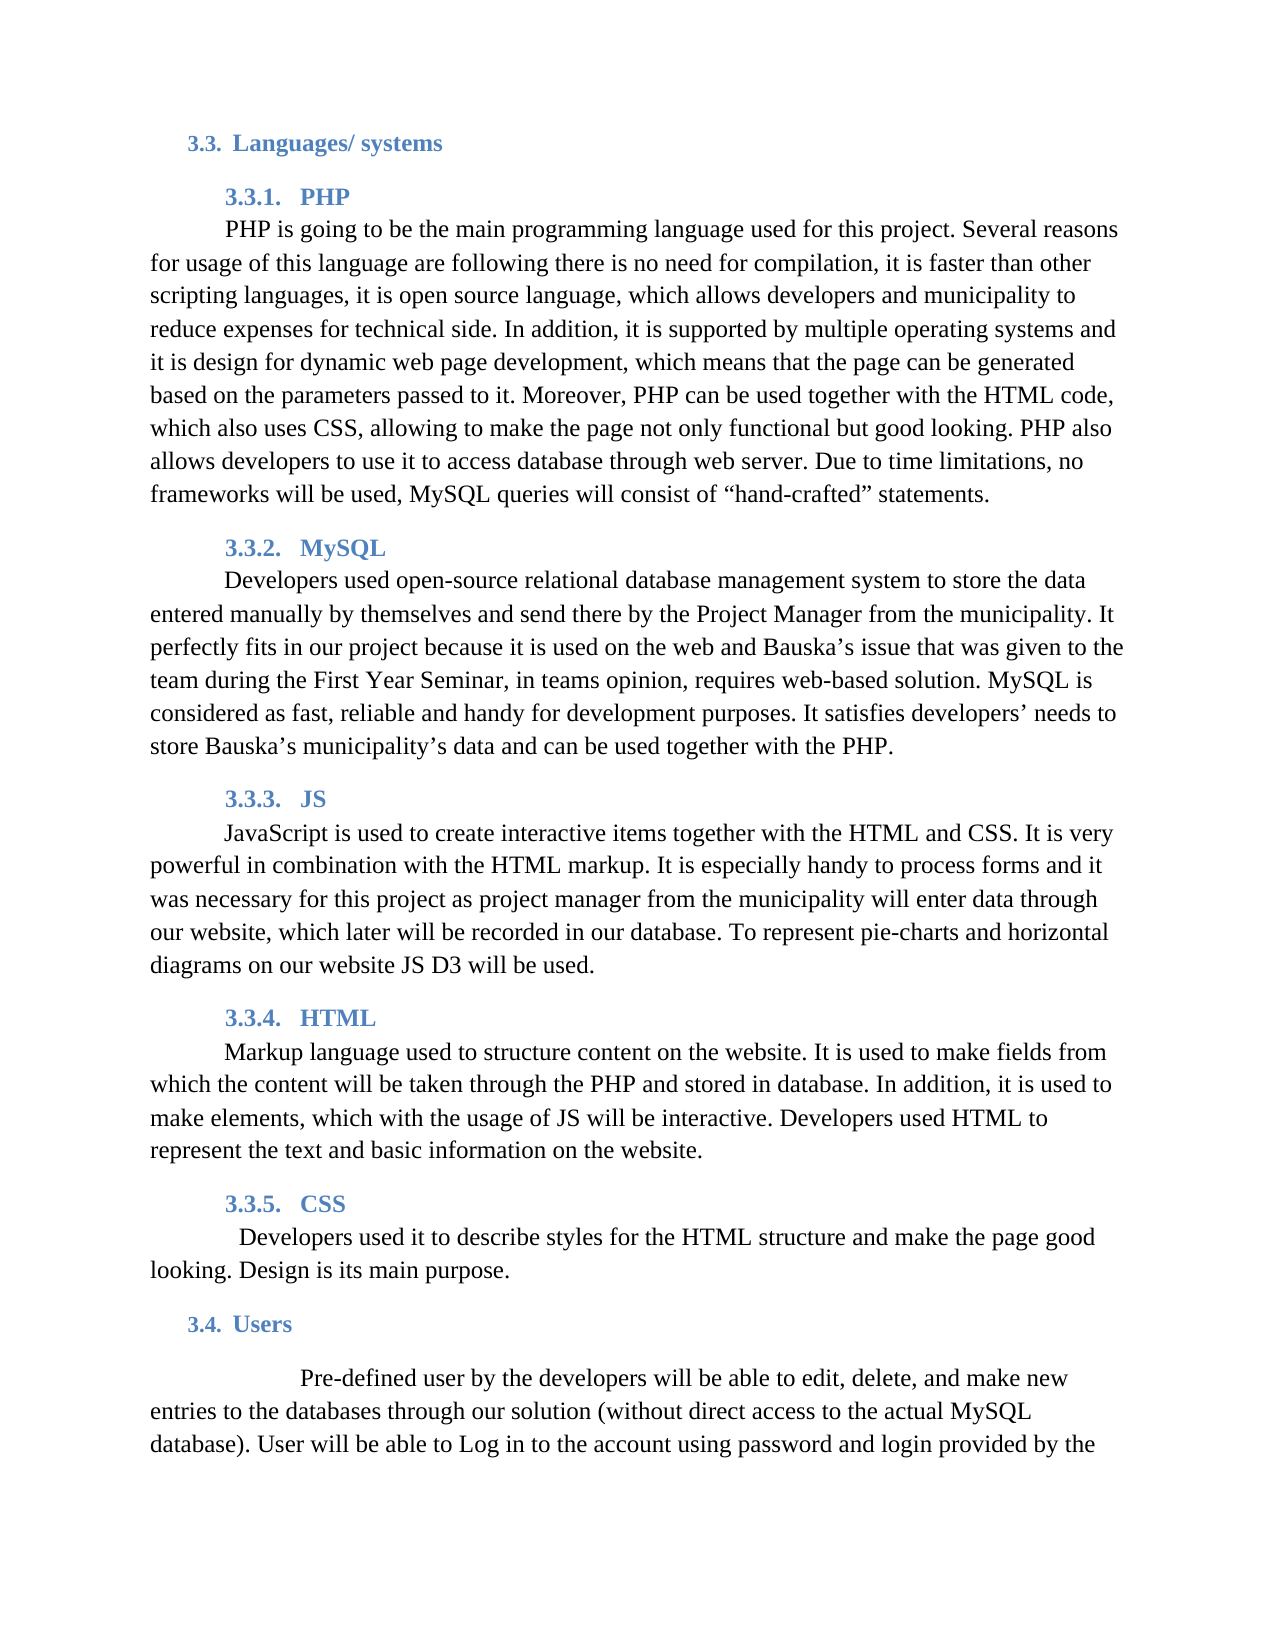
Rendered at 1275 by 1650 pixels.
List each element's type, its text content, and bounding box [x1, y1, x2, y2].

subtitle CSS [225, 1189, 1125, 1218]
list Users [187, 1309, 1125, 1338]
subtitle Languages/ systems [187, 128, 1125, 156]
text Developers used open-source relational database management system to store the data entered manually by themselves and send there by the Project Manager from the municipality. It perfectly fits in our project because it is used on the web and Bauska’s issue that was given to the team during the First Year Seminar, in teams opinion, requires web-based solution. MySQL is considered as fast, reliable and handy for development purposes. It satisfies developers’ needs to store Bauska’s municipality’s data and can be used together with the PHP. [150, 566, 1125, 759]
text Markup language used to structure content on the website. It is used to make fields from which the content will be taken through the PHP and stored in database. In addition, it is used to make elements, which with the usage of JS will be interactive. Developers used HTML to represent the text and basic information on the website. [150, 1037, 1125, 1164]
text PHP is going to be the main programming language used for this project. Several reasons for usage of this language are following there is no need for compilation, it is faster than other scripting languages, it is open source language, which allows developers and municipality to reduce expenses for technical side. In addition, it is supported by multiple operating systems and it is design for dynamic web page development, which means that the page can be generated based on the parameters passed to it. Moreover, PHP can be used together with the HTML code, which also uses CSS, allowing to make the page not only functional but good looking. PHP also allows developers to use it to access database through web server. Due to time limitations, no frameworks will be used, MySQL queries will consist of “hand-crafted” statements. [150, 214, 1125, 507]
subtitle HTML [225, 1003, 1125, 1032]
text Developers used it to describe styles for the HTML structure and make the page good looking. Design is its main purpose. [150, 1222, 1125, 1284]
subtitle MySQL [225, 533, 1125, 561]
text JavaScript is used to create interactive items together with the HTML and CSS. It is very powerful in combination with the HTML markup. It is especially handy to process forms and it was necessary for this project as project manager from the municipality will enter data through our website, which later will be recorded in our database. To represent pie-charts and horizontal diagrams on our website JS D3 will be used. [150, 818, 1125, 978]
subtitle PHP [225, 182, 1125, 210]
subtitle JS [225, 784, 1125, 813]
